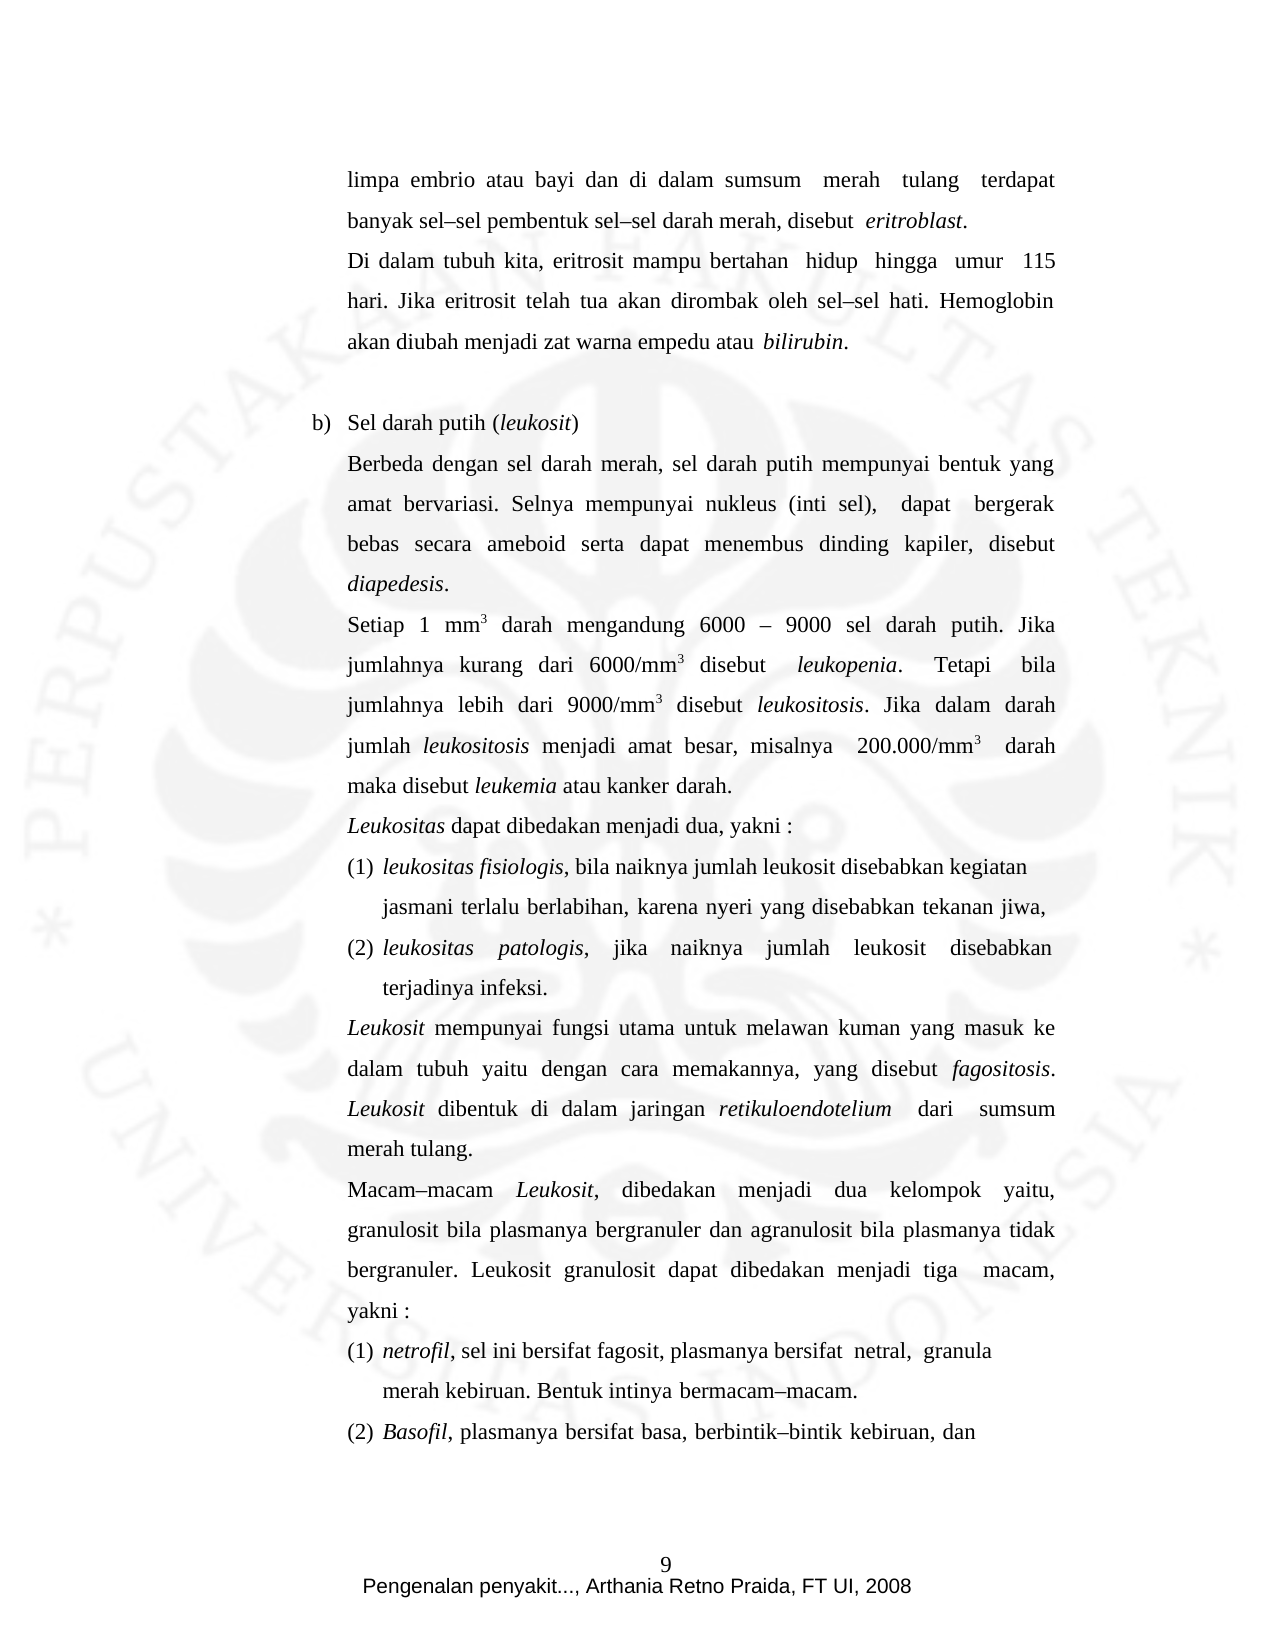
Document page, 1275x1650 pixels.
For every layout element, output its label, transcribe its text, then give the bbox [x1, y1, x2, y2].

text Leukosit mempunyai fungsi utama untuk melawan kuman yang masuk ke dalam tubuh yaitu dengan cara memakannya, yang disebut fagositosis. Leukosit dibentuk di dalam jaringan retikuloendotelium dari sumsum merah tulang. [347, 1014, 1056, 1162]
list netrofil, sel ini bersifat fagosit, plasmanya bersifat netral, granula merah kebiruan. Bentuk intinya bermacam–macam. [347, 1337, 1056, 1404]
list Basofil, plasmanya bersifat basa, berbintik–bintik kebiruan, dan [347, 1418, 1275, 1444]
list leukositas fisiologis, bila naiknya jumlah leukosit disebabkan kegiatan jasmani terlalu berlabihan, karena nyeri yang disebabkan tekanan jiwa, [347, 853, 1056, 920]
text Leukositas dapat dibedakan menjadi dua, yakni : [347, 813, 1275, 839]
list leukositas patologis, jika naiknya jumlah leukosit disebabkan terjadinya infeksi. [347, 934, 1056, 1000]
text Setiap 1 mm3 darah mengandung 6000 – 9000 sel darah putih. Jika jumlahnya kurang dari 6000/mm3 disebut leukopenia. Tetapi bila jumlahnya lebih dari 9000/mm3 disebut leukositosis. Jika dalam darah jumlah leukositosis menjadi amat besar, misalnya 200.000/mm3 darah maka disebut leukemia atau kanker darah. [347, 611, 1056, 798]
text Di dalam tubuh kita, eritrosit mampu bertahan hidup hingga umur 115 hari. Jika eritrosit telah tua akan dirombak oleh sel–sel hati. Hemoglobin akan diubah menjadi zat warna empedu atau bilirubin. [347, 247, 1056, 354]
text Macam–macam Leukosit, dibedakan menjadi dua kelompok yaitu, granulosit bila plasmanya bergranuler dan agranulosit bila plasmanya tidak bergranuler. Leukosit granulosit dapat dibedakan menjadi tiga macam, yakni : [347, 1176, 1056, 1323]
text Berbeda dengan sel darah merah, sel darah putih mempunyai bentuk yang amat bervariasi. Selnya mempunyai nukleus (inti sel), dapat bergerak bebas secara ameboid serta dapat menembus dinding kapiler, disebut diapedesis. [347, 449, 1056, 597]
list Sel darah putih (leukosit) [312, 409, 1275, 435]
text limpa embrio atau bayi dan di dalam sumsum merah tulang terdapat banyak sel–sel pembentuk sel–sel darah merah, disebut eritroblast. [347, 167, 1056, 233]
picture [0, 193, 1275, 1457]
